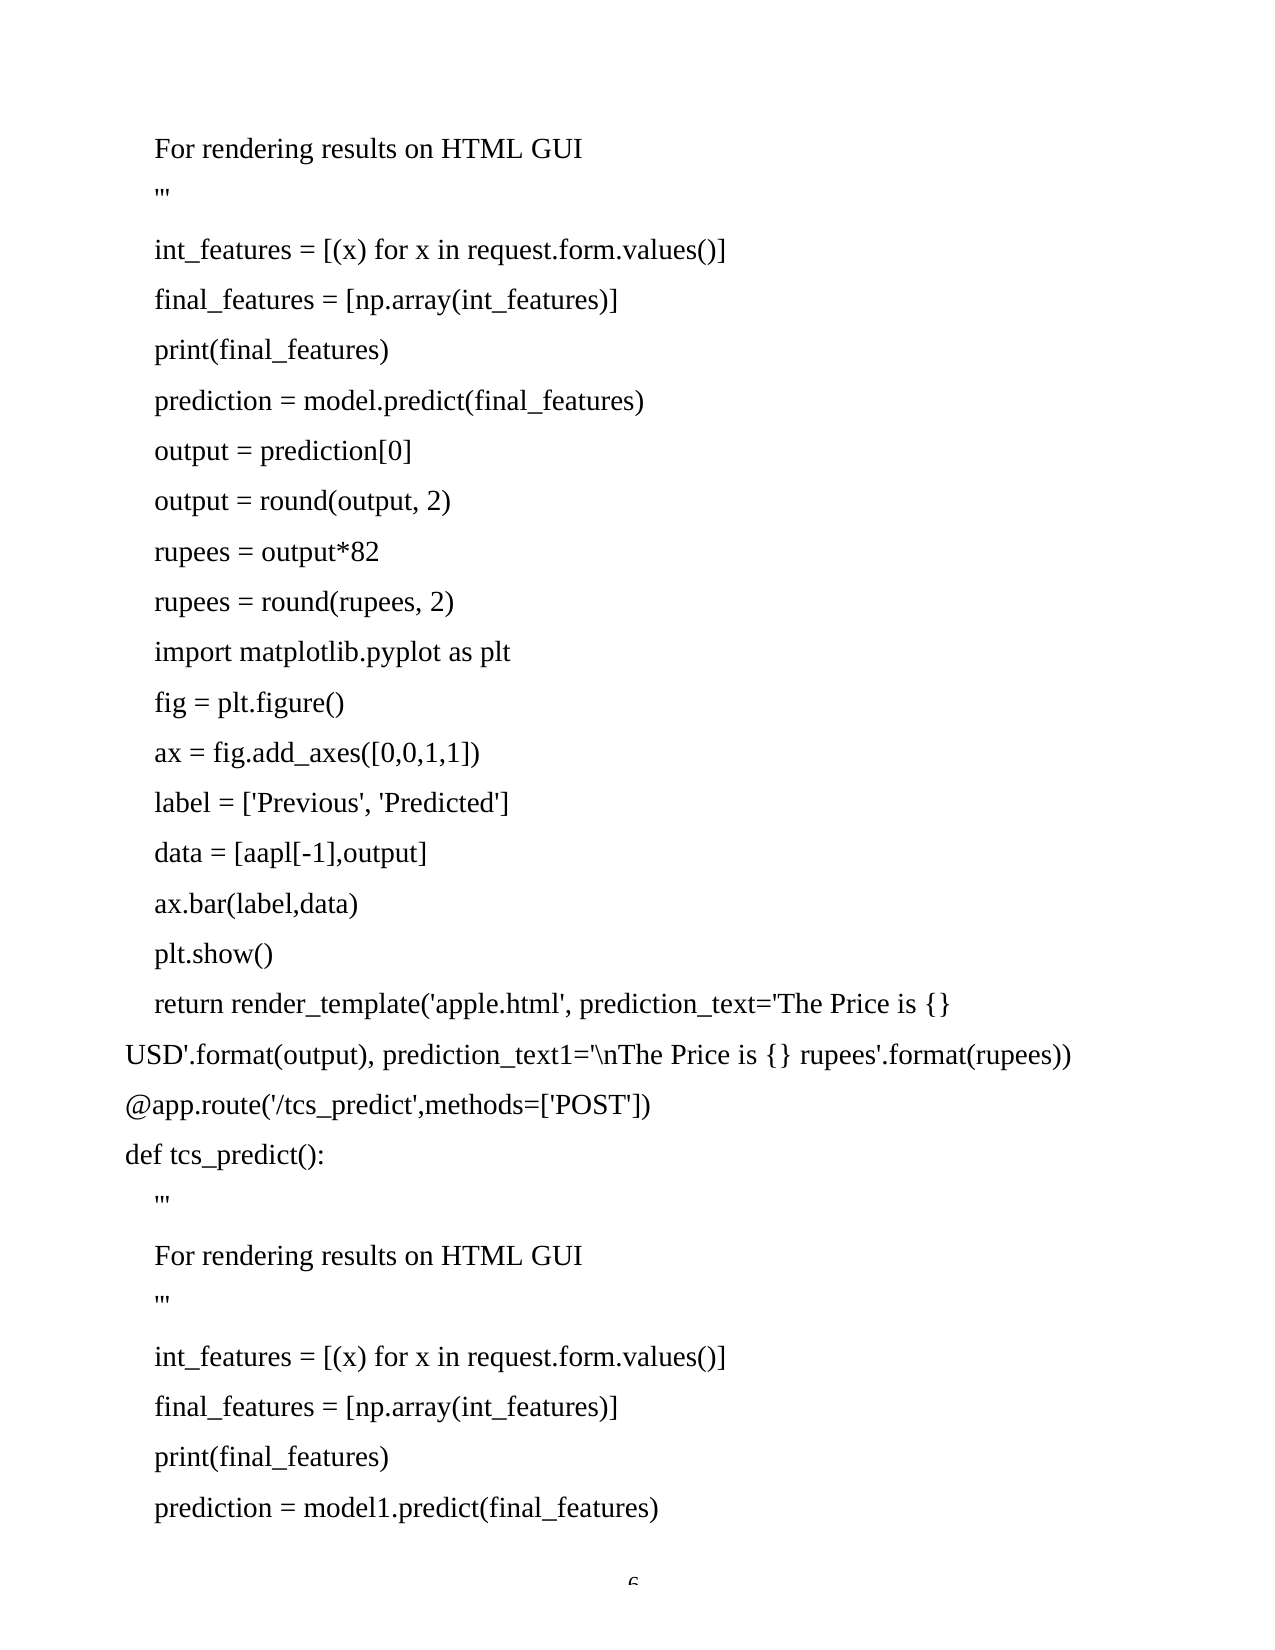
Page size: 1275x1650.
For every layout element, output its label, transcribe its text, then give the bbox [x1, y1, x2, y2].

text prediction = model.predict(final_features) output = prediction[0] [154, 383, 709, 467]
text import matplotlib.pyplot as plt fig = plt.figure() [154, 634, 513, 718]
text plt.show() [154, 936, 1273, 970]
text int_features = [(x) for x in request.form.values()] final_features = [np.array(int_features)] print(final_features) [154, 1339, 819, 1473]
text ax = fig.add_axes([0,0,1,1]) label = ['Previous', 'Predicted'] data = [aapl[-1],output] ax.bar(label,data) [154, 735, 513, 919]
text return render_template('apple.html', prediction_text='The Price is {} USD'.format(output), prediction_text1='\nThe Price is {} rupees'.format(rupees)) @app.route('/tcs_predict',methods=['POST']) [125, 987, 1138, 1121]
text int_features = [(x) for x in request.form.values()] final_features = [np.array(int_features)] print(final_features) [154, 232, 819, 366]
text For rendering results on HTML GUI ''' [154, 1238, 589, 1322]
text prediction = model1.predict(final_features) [154, 1490, 1273, 1523]
text output = round(output, 2) rupees = output*82 rupees = round(rupees, 2) [154, 483, 454, 618]
text def tcs_predict(): ''' [125, 1137, 327, 1221]
text For rendering results on HTML GUI ''' [154, 131, 589, 215]
